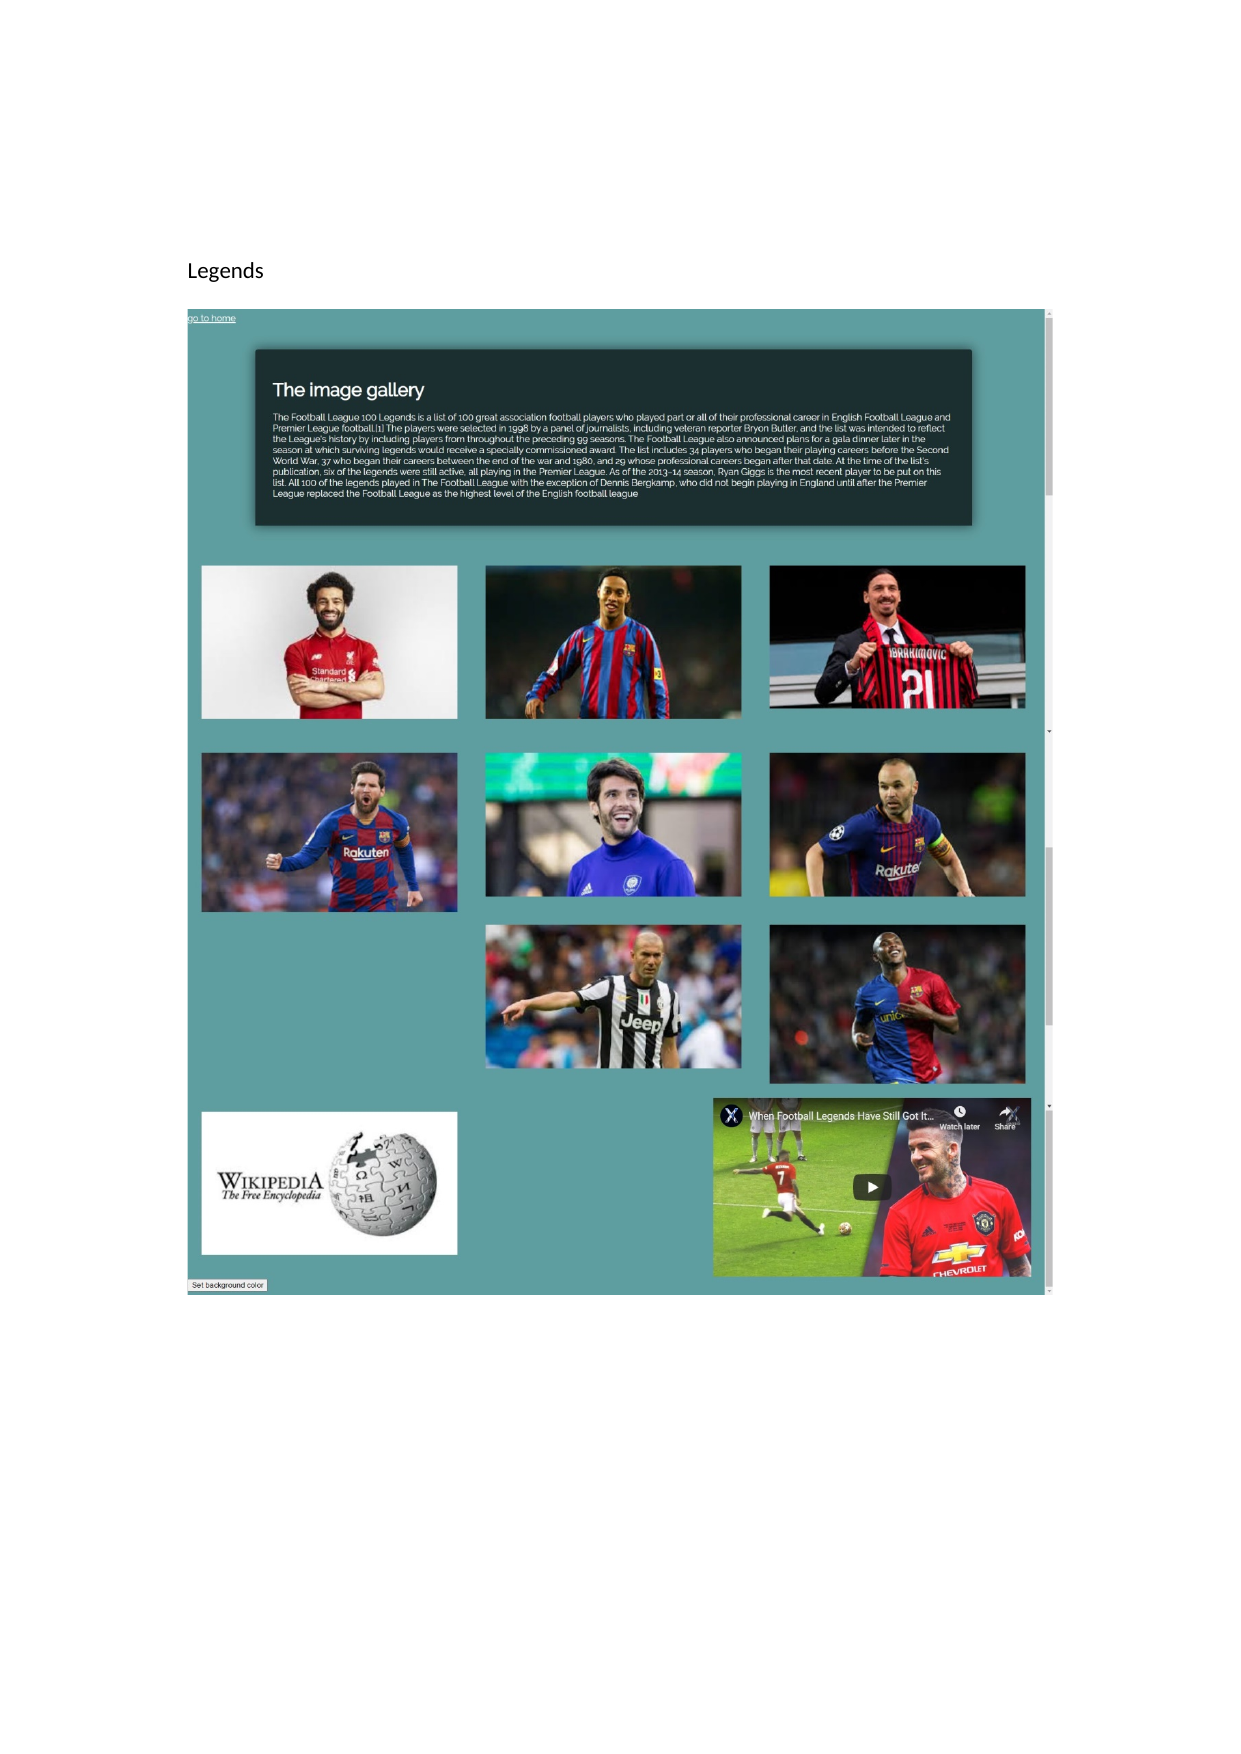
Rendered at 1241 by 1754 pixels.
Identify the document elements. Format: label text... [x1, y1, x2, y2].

text Legends [187, 256, 1053, 284]
picture [187, 309, 1053, 1295]
